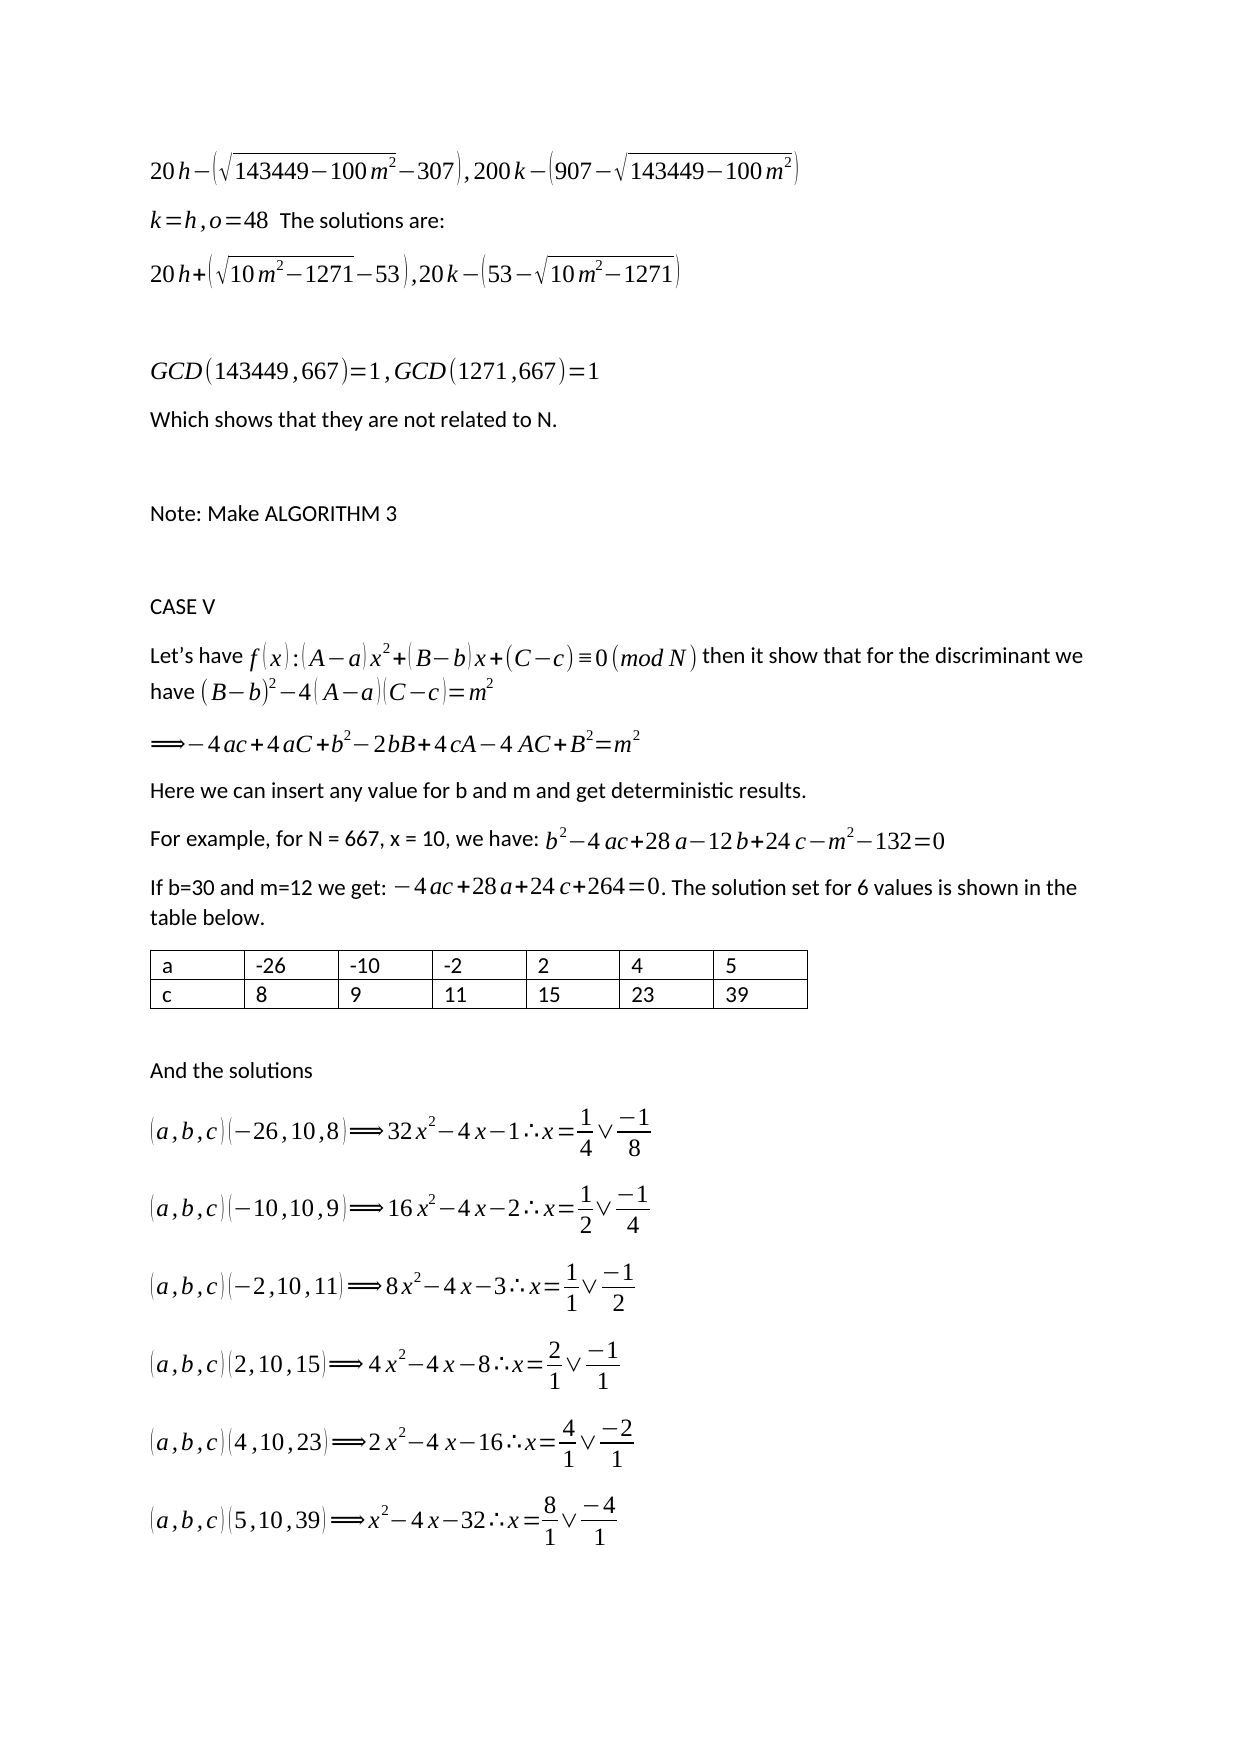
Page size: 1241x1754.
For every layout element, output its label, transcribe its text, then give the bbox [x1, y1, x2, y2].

text CASE V [150, 592, 1090, 620]
text And the solutions [150, 1056, 1090, 1084]
table_header -2 [433, 951, 526, 979]
text If b=30 and m=12 we get: . The solution set for 6 values is shown in the table below. [150, 873, 1090, 931]
table_cell 11 [433, 980, 526, 1008]
table_cell 9 [339, 980, 432, 1008]
table_header 2 [527, 951, 619, 979]
text Let’s have then it show that for the discriminant we have [150, 639, 1090, 707]
text The solutions are: [150, 206, 1090, 234]
table_cell 23 [620, 980, 713, 1008]
table_header -10 [339, 951, 432, 979]
table_cell 39 [714, 980, 807, 1008]
text For example, for N = 667, x = 10, we have: [150, 823, 1090, 854]
table_header a [151, 951, 244, 979]
text Which shows that they are not related to N. [150, 405, 1090, 433]
table_header -26 [245, 951, 338, 979]
table_cell c [151, 980, 244, 1008]
text Note: Make ALGORITHM 3 [150, 499, 1090, 527]
table_cell 8 [245, 980, 338, 1008]
table_header 5 [714, 951, 807, 979]
table_header 4 [620, 951, 713, 979]
text Here we can insert any value for b and m and get deterministic results. [150, 776, 1090, 804]
table_cell 15 [527, 980, 619, 1008]
